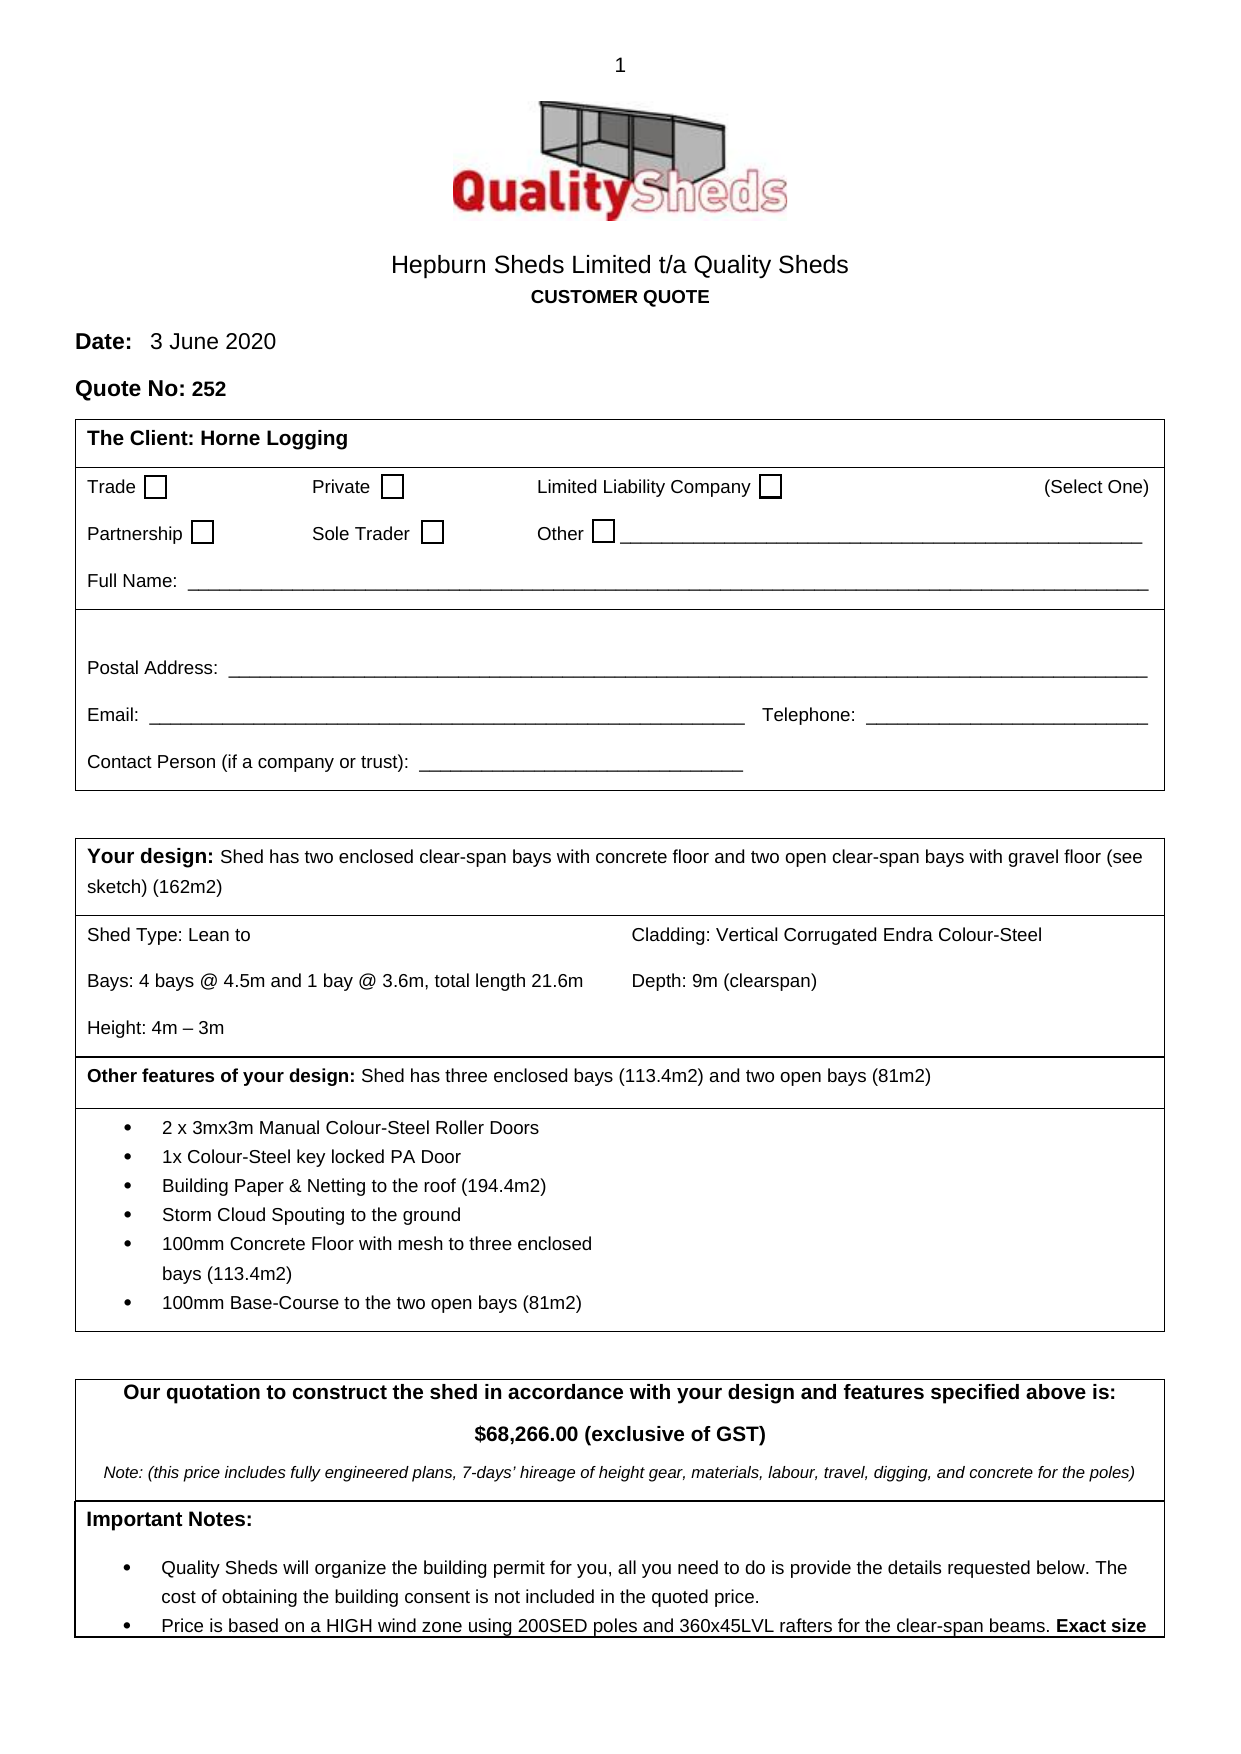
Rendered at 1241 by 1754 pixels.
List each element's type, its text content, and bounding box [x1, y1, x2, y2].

text Hepburn Sheds Limited t/a Quality Sheds [75, 250, 1165, 278]
table_cell Shed Type: Lean to Bays: 4 bays @ 4.5m and 1 bay @ 3.6m, total length 21.6m Height: 4m – 3m [76, 916, 620, 1056]
table_cell Postal Address: ________________________________________________________________________________________ Email: _________________________________________________________ Telephone: ___________________________ Contact Person (if a company or trust): _______________________________ [76, 610, 1164, 790]
table_cell Trade Private Limited Liability Company (Select One) Partnership Sole Trader Other __________________________________________________ Full Name: ____________________________________________________________________________________________ [76, 468, 1164, 609]
table_header Your design: Shed has two enclosed clear-span bays with concrete floor and two open clear-span bays with gravel floor (see sketch) (162m2) [76, 839, 1164, 915]
table_cell [620, 1109, 1164, 1331]
picture [453, 101, 788, 221]
text CUSTOMER QUOTE [75, 278, 1165, 308]
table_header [76, 1502, 1164, 1636]
text Quote No: 252 [75, 372, 1165, 401]
table_cell Other features of your design: Shed has three enclosed bays (113.4m2) and two open bays (81m2) [76, 1058, 1164, 1108]
table_cell Cladding: Vertical Corrugated Endra Colour-Steel Depth: 9m (clearspan) [620, 916, 1164, 1056]
text Date: 3 June 2020 [75, 325, 1165, 354]
table_cell 2 x 3mx3m Manual Colour-Steel Roller Doors 1x Colour-Steel key locked PA Door Building Paper & Netting to the roof (194.4m2) Storm Cloud Spouting to the ground 100mm Concrete Floor with mesh to three enclosed bays (113.4m2) 100mm Base-Course to the two open bays (81m2) [76, 1109, 620, 1331]
table_header Our quotation to construct the shed in accordance with your design and features specified above is: $68,266.00 (exclusive of GST) Note: (this price includes fully engineered plans, 7-days’ hireage of height gear, materials, labour, travel, digging, and concrete for the poles) [76, 1380, 1164, 1500]
table_header The Client: Horne Logging [76, 420, 1164, 467]
